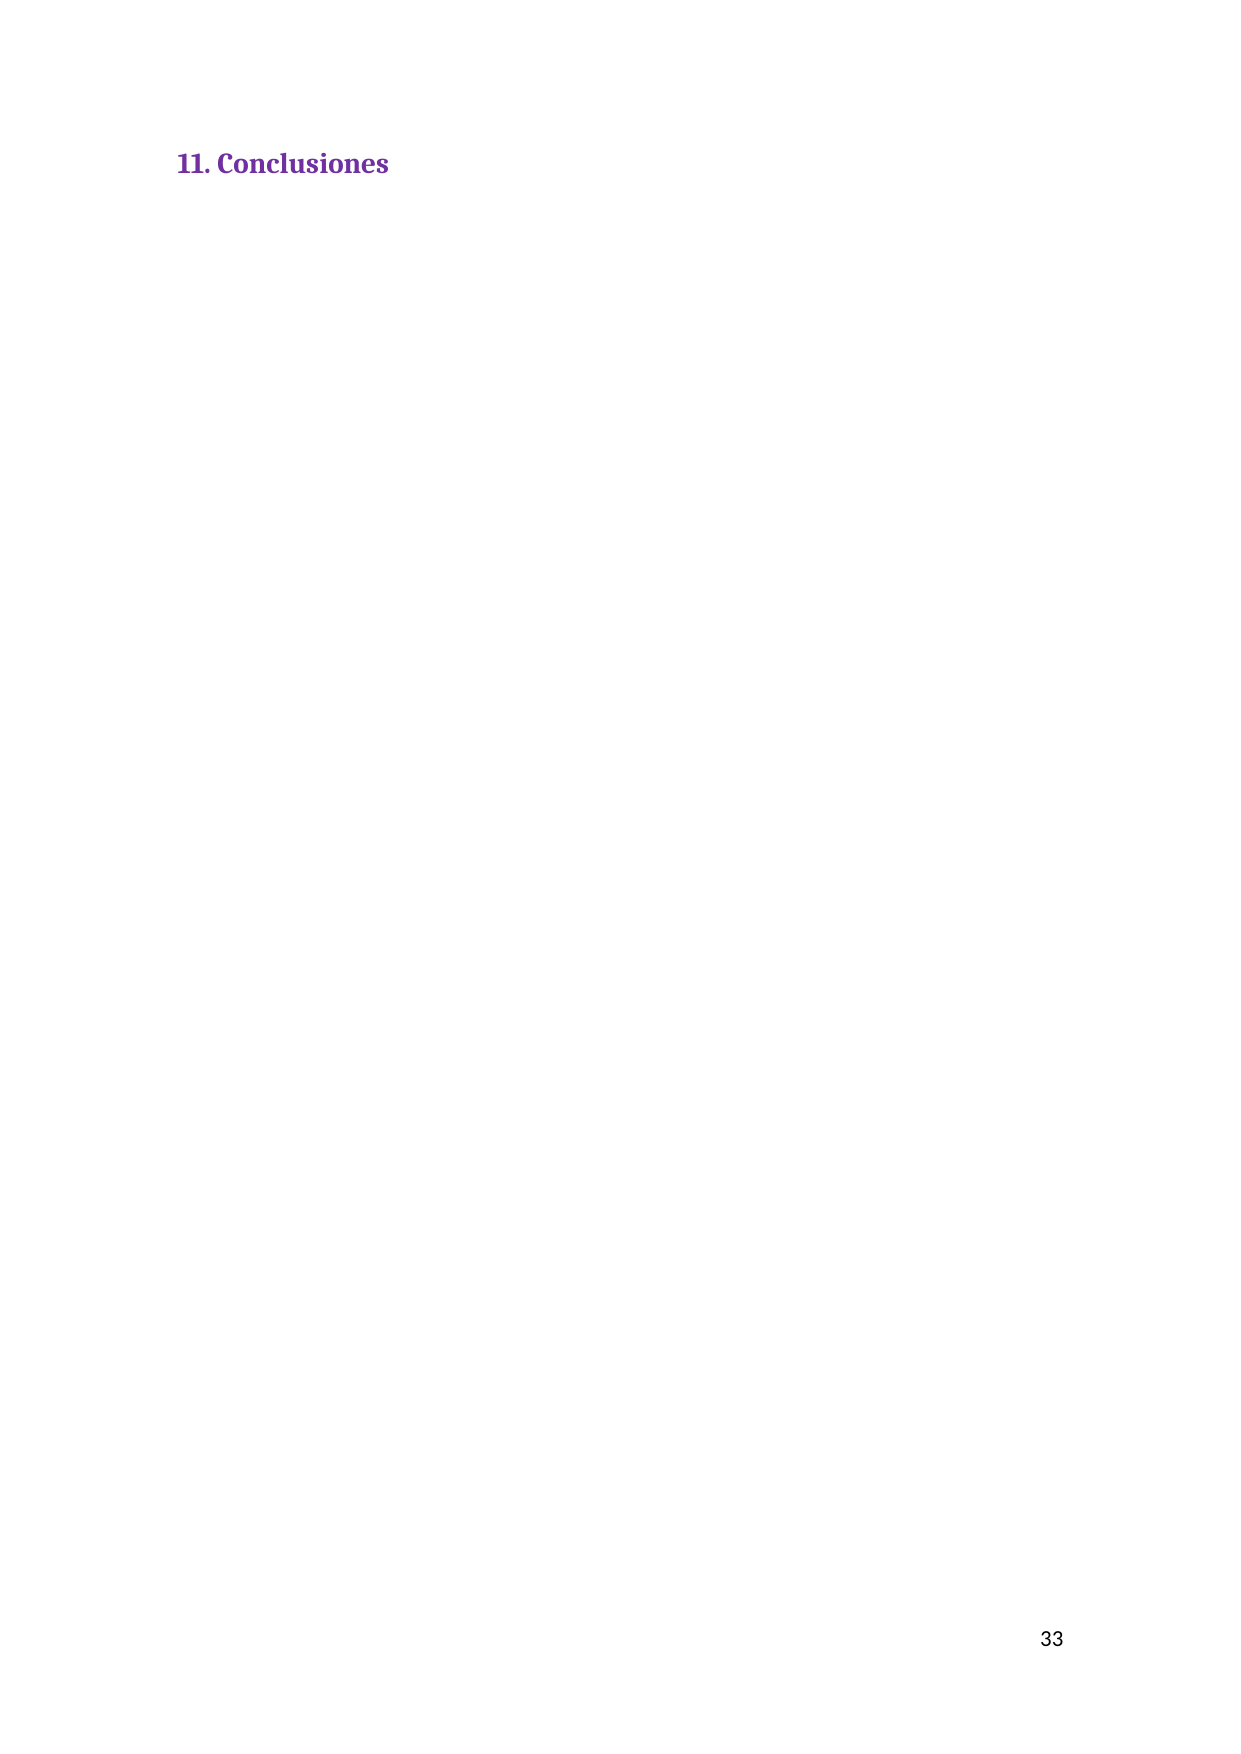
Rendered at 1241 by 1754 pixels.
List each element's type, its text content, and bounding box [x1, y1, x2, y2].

text 11. Conclusiones [177, 148, 1063, 181]
